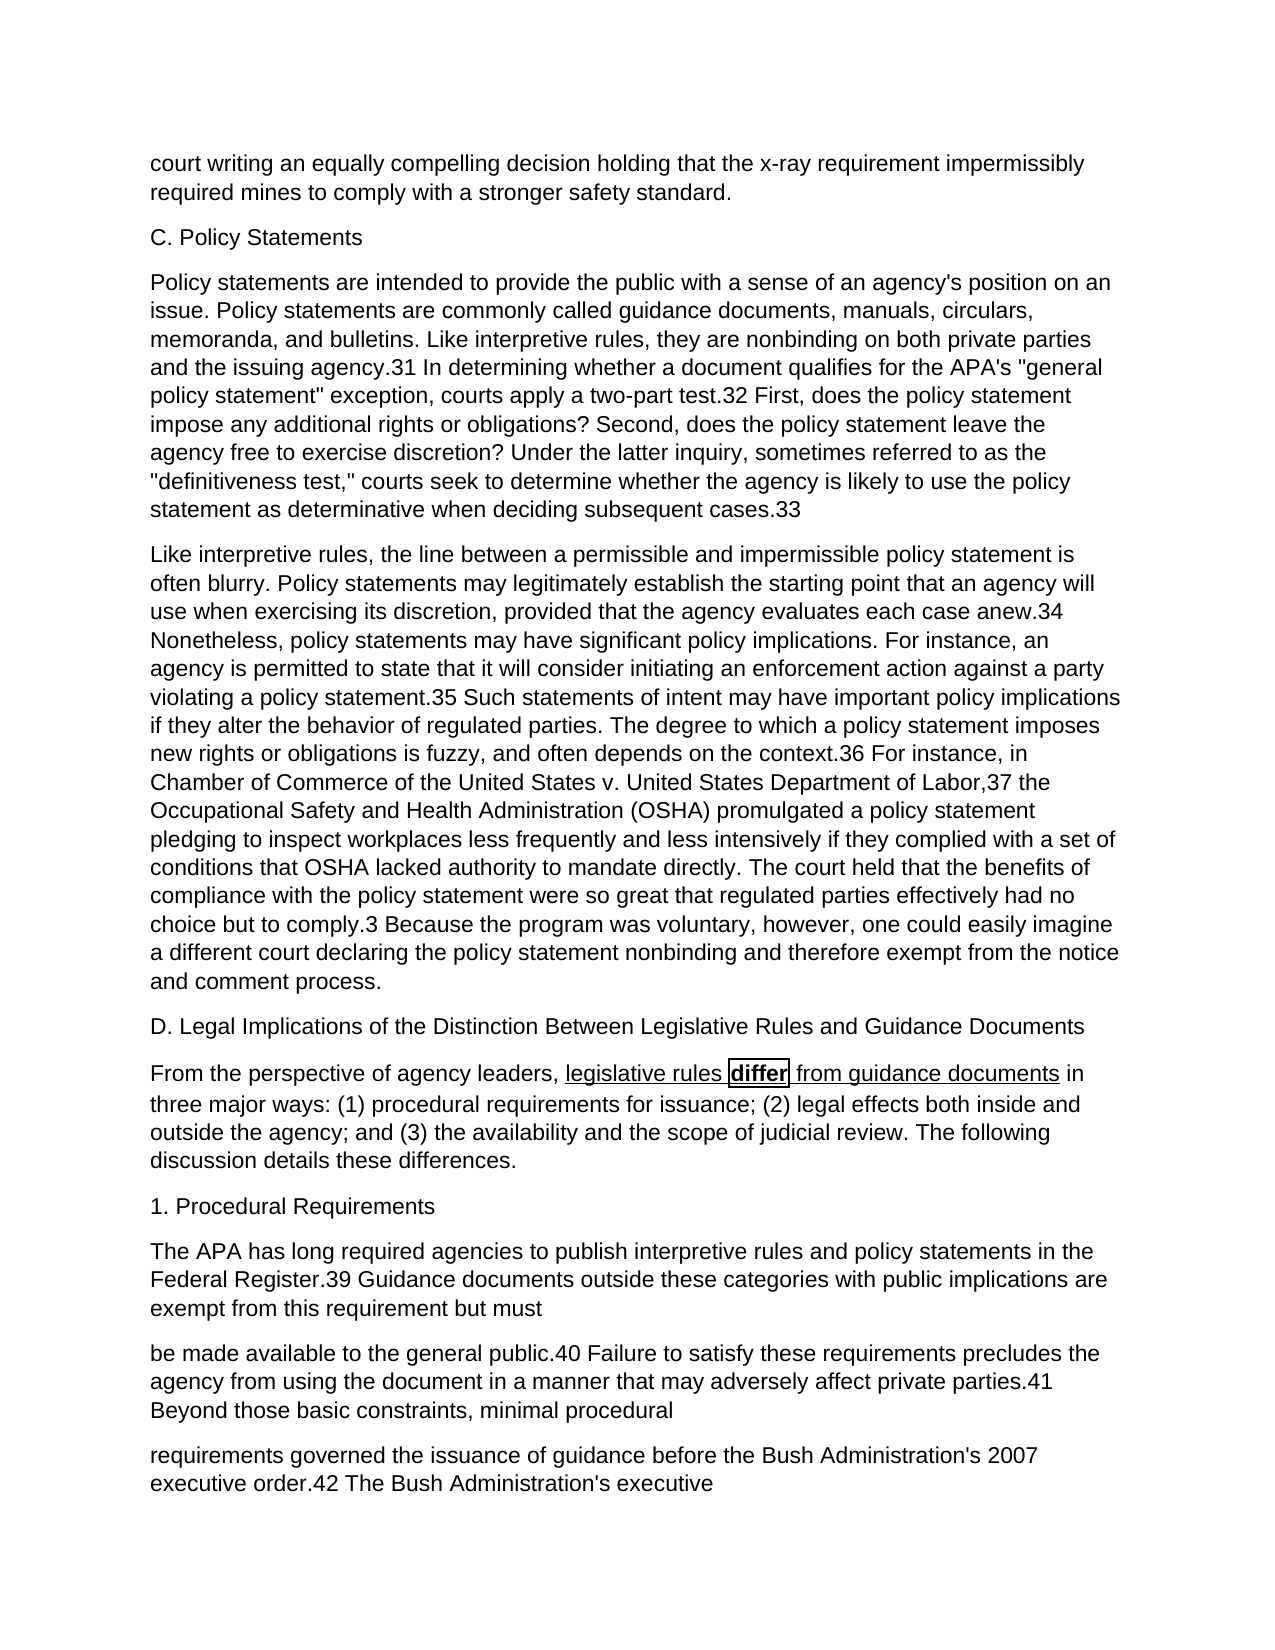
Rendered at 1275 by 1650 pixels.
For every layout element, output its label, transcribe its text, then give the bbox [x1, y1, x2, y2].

text Policy statements are intended to provide the public with a sense of an agency's position on an issue. Policy statements are commonly called guidance documents, manuals, circulars, memoranda, and bulletins. Like interpretive rules, they are nonbinding on both private parties and the issuing agency.31 In determining whether a document qualifies for the APA's "general policy statement" exception, courts apply a two-part test.32 First, does the policy statement impose any additional rights or obligations? Second, does the policy statement leave the agency free to exercise discretion? Under the latter inquiry, sometimes referred to as the "definitiveness test," courts seek to determine whether the agency is likely to use the policy statement as determinative when deciding subsequent cases.33 [150, 269, 1125, 522]
text The APA has long required agencies to publish interpretive rules and policy statements in the Federal Register.39 Guidance documents outside these categories with public implications are exempt from this requirement but must [150, 1238, 1125, 1321]
text 1. Procedural Requirements [150, 1193, 1125, 1219]
text requirements governed the issuance of guidance before the Bush Administration's 2007 executive order.42 The Bush Administration's executive [150, 1442, 1125, 1496]
text C. Policy Statements [150, 223, 1125, 250]
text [150, 150, 1125, 205]
text D. Legal Implications of the Distinction Between Legislative Rules and Guidance Documents [150, 1013, 1125, 1039]
text From the perspective of agency leaders, legislative rules differ from guidance documents in three major ways: (1) procedural requirements for issuance; (2) legal effects both inside and outside the agency; and (3) the availability and the scope of judicial review. The following discussion details these differences. [150, 1058, 1125, 1174]
text be made available to the general public.40 Failure to satisfy these requirements precludes the agency from using the document in a manner that may adversely affect private parties.41 Beyond those basic constraints, minimal procedural [150, 1340, 1125, 1423]
text Like interpretive rules, the line between a permissible and impermissible policy statement is often blurry. Policy statements may legitimately establish the starting point that an agency will use when exercising its discretion, provided that the agency evaluates each case anew.34 Nonetheless, policy statements may have significant policy implications. For instance, an agency is permitted to state that it will consider initiating an enforcement action against a party violating a policy statement.35 Such statements of intent may have important policy implications if they alter the behavior of regulated parties. The degree to which a policy statement imposes new rights or obligations is fuzzy, and often depends on the context.36 For instance, in Chamber of Commerce of the United States v. United States Department of Labor,37 the Occupational Safety and Health Administration (OSHA) promulgated a policy statement pledging to inspect workplaces less frequently and less intensively if they complied with a set of conditions that OSHA lacked authority to mandate directly. The court held that the benefits of compliance with the policy statement were so great that regulated parties effectively had no choice but to comply.3 Because the program was voluntary, however, one could easily imagine a different court declaring the policy statement nonbinding and therefore exempt from the notice and comment process. [150, 541, 1125, 994]
